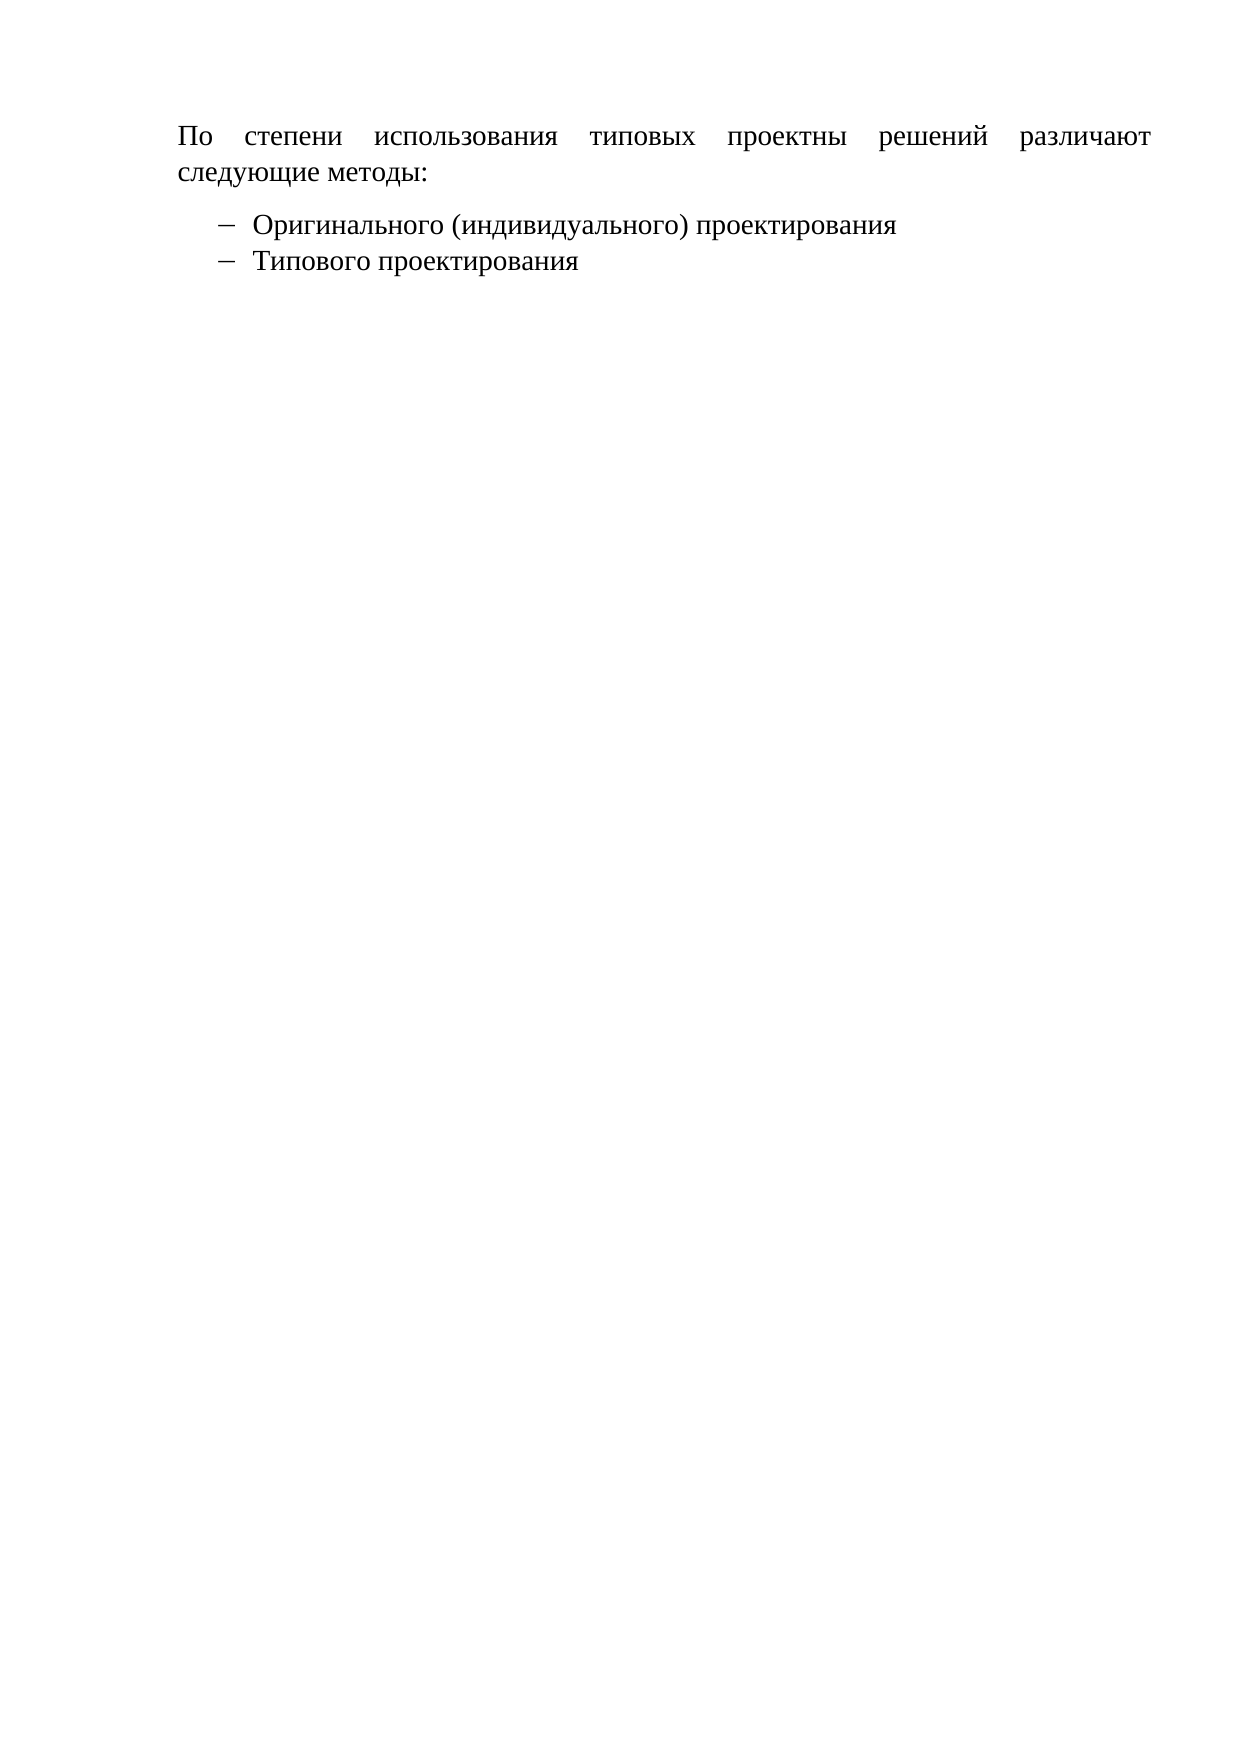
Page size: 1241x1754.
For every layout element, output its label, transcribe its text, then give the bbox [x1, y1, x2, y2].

list Оригинального (индивидуального) проектирования [215, 207, 1152, 241]
text По степени использования типовых проектны решений различают следующие методы: [177, 118, 1152, 188]
list Типового проектирования [215, 243, 1152, 277]
